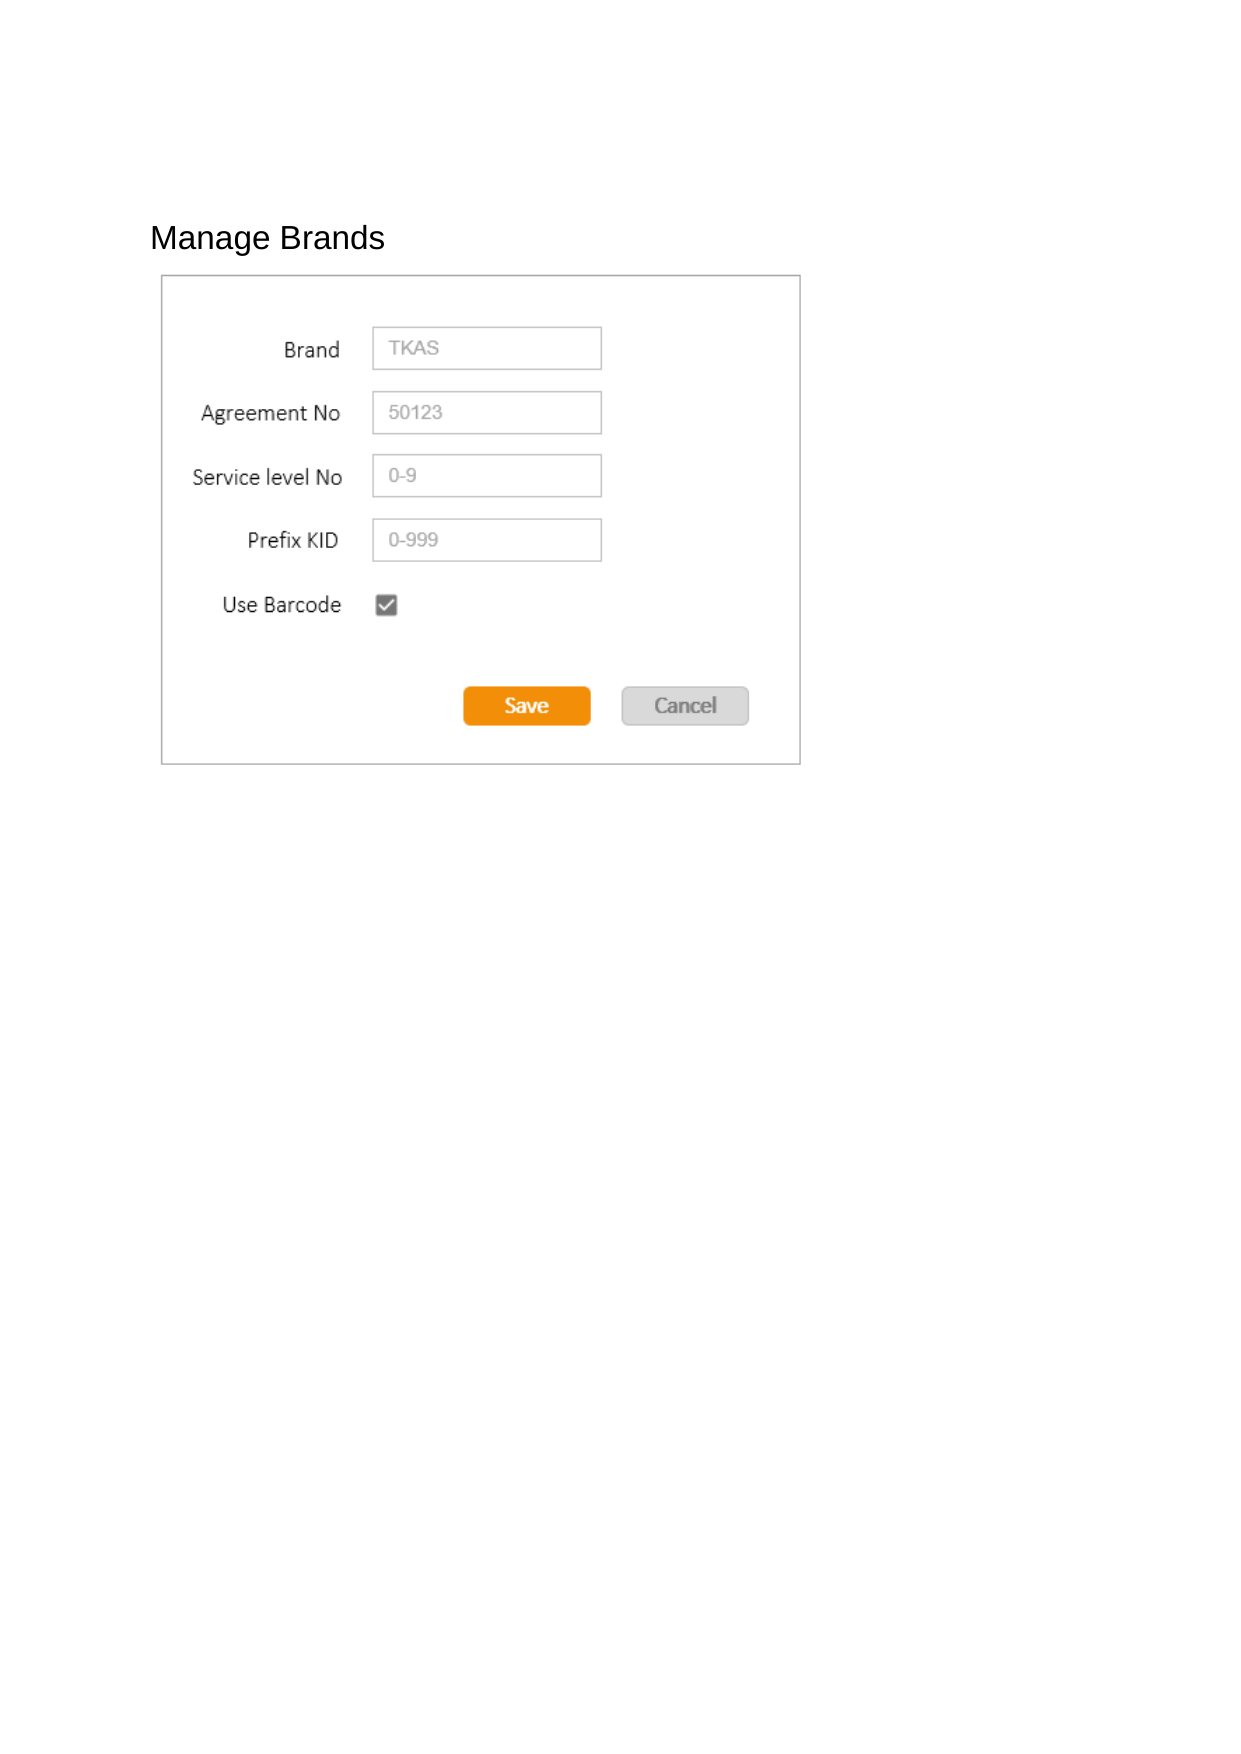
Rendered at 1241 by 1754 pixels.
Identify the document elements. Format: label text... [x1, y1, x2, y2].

subtitle Manage Brands [150, 218, 1090, 256]
picture [150, 268, 808, 772]
